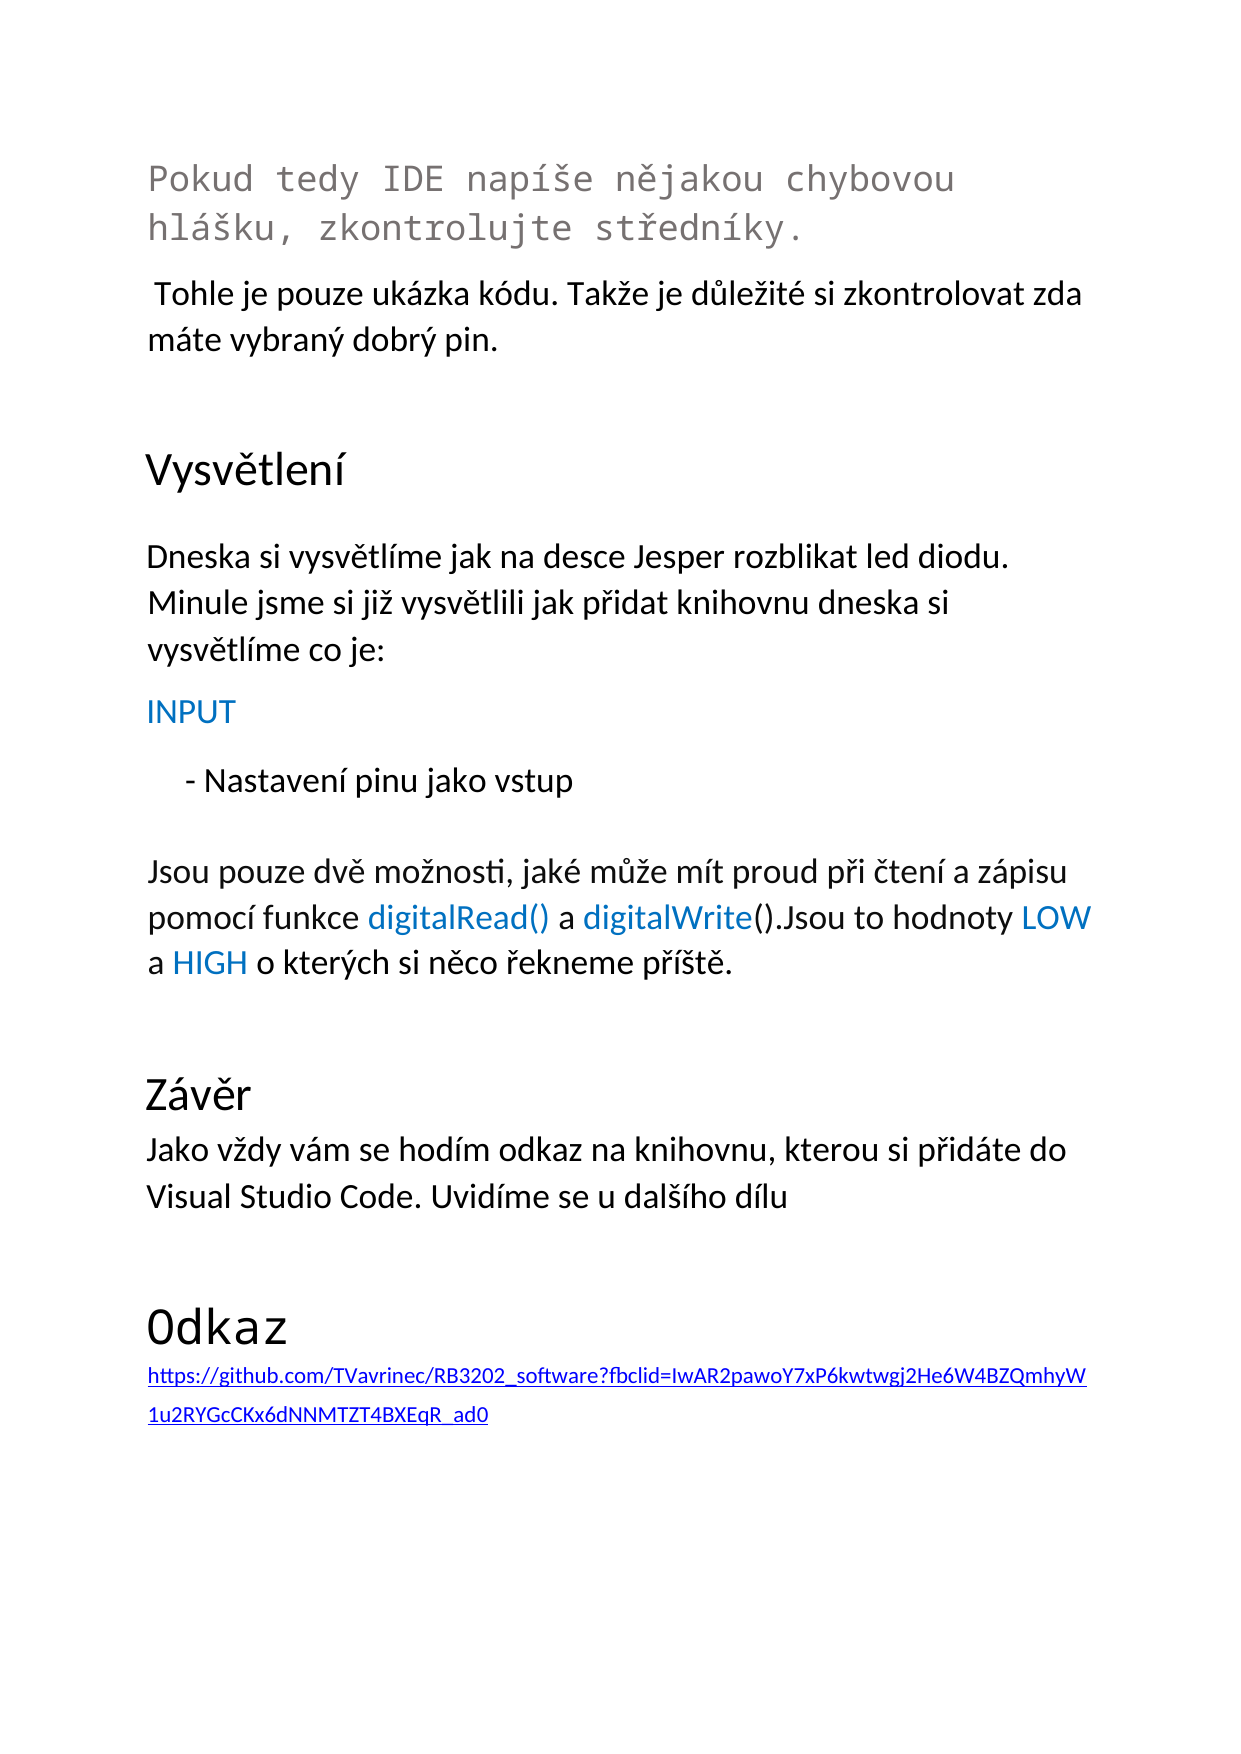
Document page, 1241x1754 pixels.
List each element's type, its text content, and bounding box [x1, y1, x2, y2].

subtitle Závěr [144, 1064, 1092, 1123]
text Visual Studio Code. Uvidíme se u dalšího dílu [146, 1174, 1092, 1217]
subtitle Odkaz [146, 1293, 1092, 1358]
text INPUT [146, 689, 555, 733]
text Pokud tedy IDE napíše nějakou chybovou hlášku, zkontrolujte středníky. [147, 154, 1092, 251]
text Jako vždy vám se hodím odkaz na knihovnu, kterou si přidáte do [146, 1127, 1092, 1171]
text Jsou pouze dvě možnosti, jaké může mít proud při čtení a zápisu pomocí funkce digitalRead() a digitalWrite().Jsou to hodnoty LOW a HIGH o kterých si něco řekneme příště. [147, 849, 1092, 984]
text - Nastavení pinu jako vstup [185, 758, 1092, 801]
subtitle Vysvětlení [144, 438, 1092, 497]
text https://github.com/TVavrinec/RB3202_software?fbclid=IwAR2pawoY7xP6kwtwgj2He6W4BZQmhyW 1u2RYGcCKx6dNNMTZT4BXEqR_ad0 [147, 1364, 1092, 1432]
text Tohle je pouze ukázka kódu. Takže je důležité si zkontrolovat zda máte vybraný dobrý pin. [146, 271, 1092, 361]
text Dneska si vysvětlíme jak na desce Jesper rozblikat led diodu. Minule jsme si již vysvětlili jak přidat knihovnu dneska si vysvětlíme co je: [146, 534, 1092, 670]
